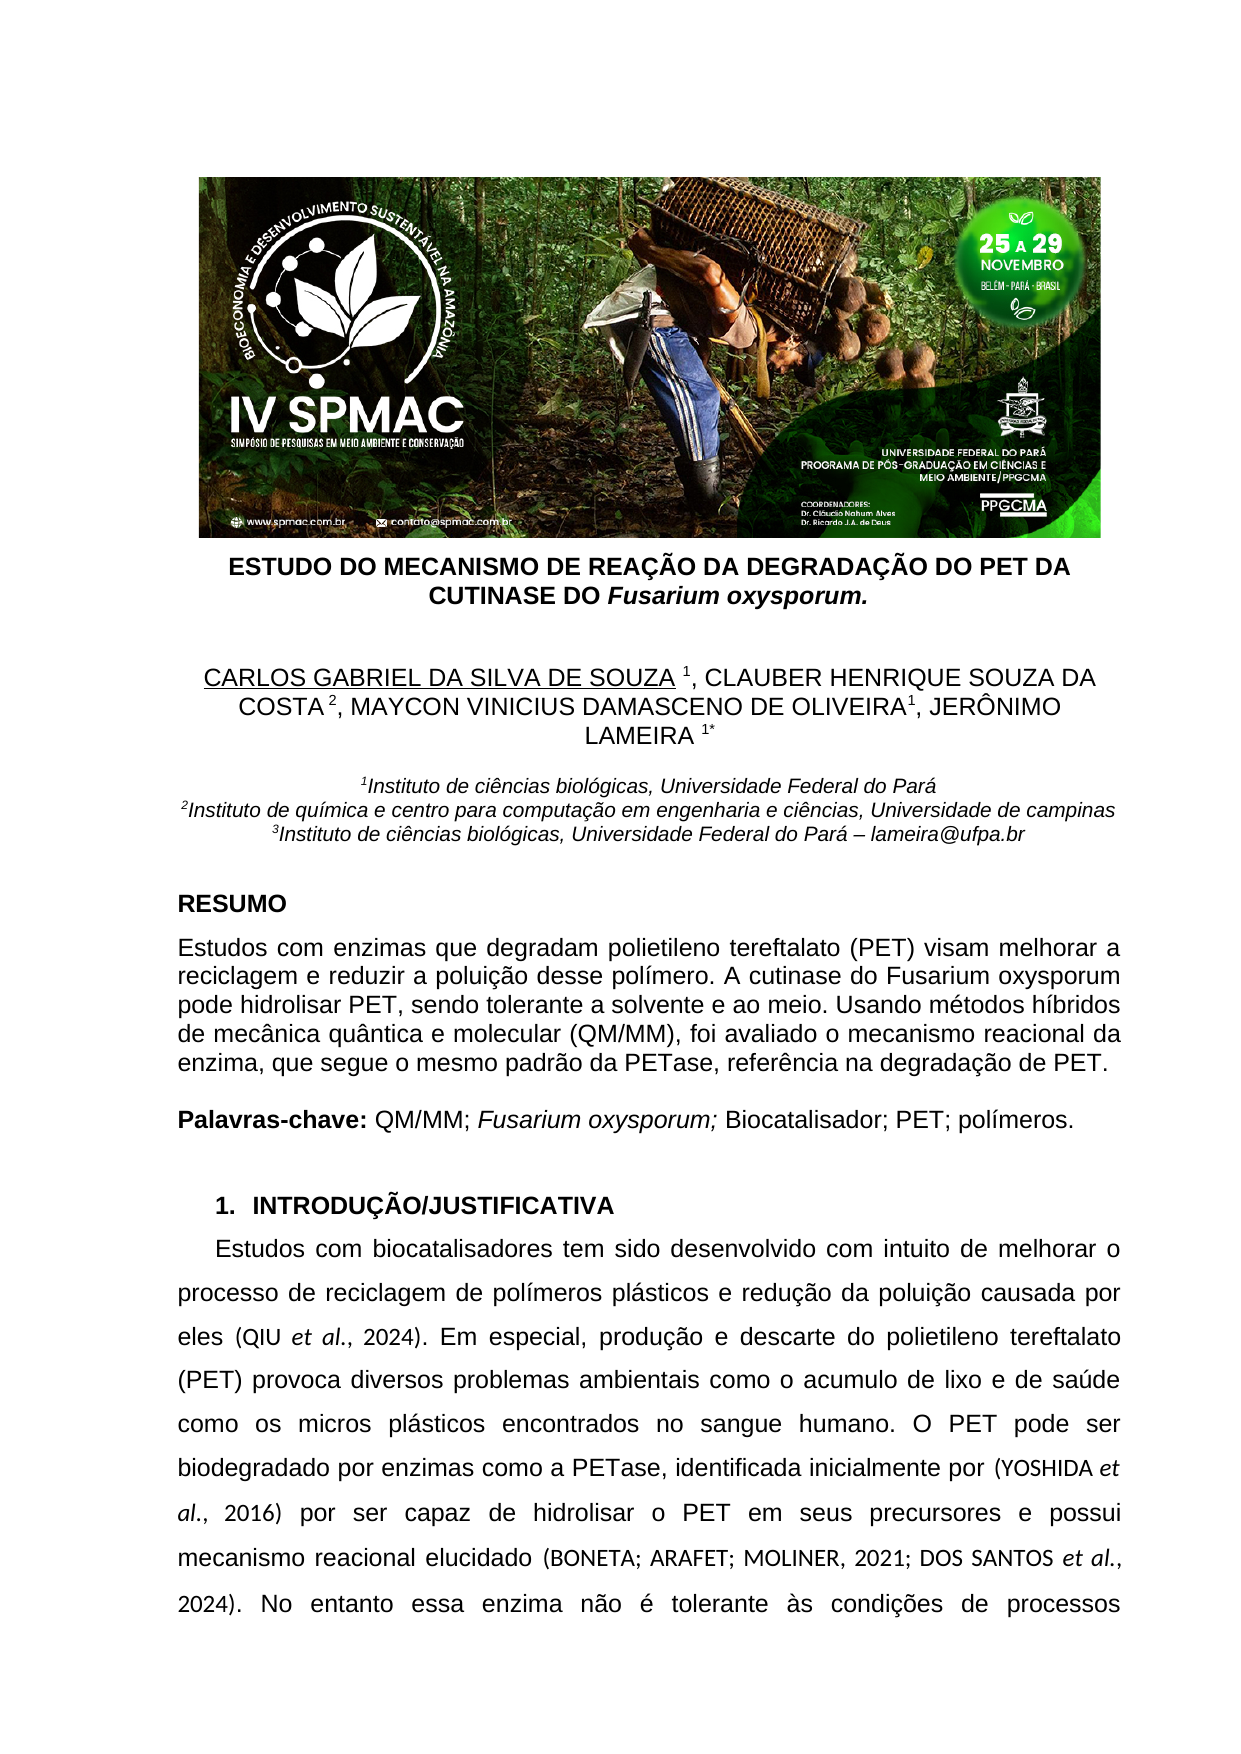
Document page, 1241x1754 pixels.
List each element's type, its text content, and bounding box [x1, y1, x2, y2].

text ESTUDO DO MECANISMO DE REAÇÃO DA DEGRADAÇÃO DO PET DA CUTINASE DO Fusarium oxysporum. [177, 552, 1122, 609]
text CARLOS GABRIEL DA SILVA DE SOUZA 1, CLAUBER HENRIQUE SOUZA DA COSTA 2, MAYCON VINICIUS DAMASCENO DE OLIVEIRA1, JERÔNIMO LAMEIRA 1* [177, 663, 1122, 749]
list INTRODUÇÃO/JUSTIFICATIVA [215, 1191, 1122, 1220]
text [177, 1234, 1122, 1619]
text 2Instituto de química e centro para computação em engenharia e ciências, Universidade de campinas [177, 798, 1122, 822]
picture [198, 177, 1101, 538]
text Palavras-chave: QM/MM; Fusarium oxysporum; Biocatalisador; PET; polímeros. [177, 1105, 1122, 1134]
text 3Instituto de ciências biológicas, Universidade Federal do Pará – lameira@ufpa.br [177, 822, 1122, 846]
text RESUMO [177, 889, 1122, 918]
text 1Instituto de ciências biológicas, Universidade Federal do Pará [177, 774, 1122, 798]
text Estudos com enzimas que degradam polietileno tereftalato (PET) visam melhorar a reciclagem e reduzir a poluição desse polímero. A cutinase do Fusarium oxysporum pode hidrolisar PET, sendo tolerante a solvente e ao meio. Usando métodos híbridos de mecânica quântica e molecular (QM/MM), foi avaliado o mecanismo reacional da enzima, que segue o mesmo padrão da PETase, referência na degradação de PET. [177, 932, 1122, 1076]
